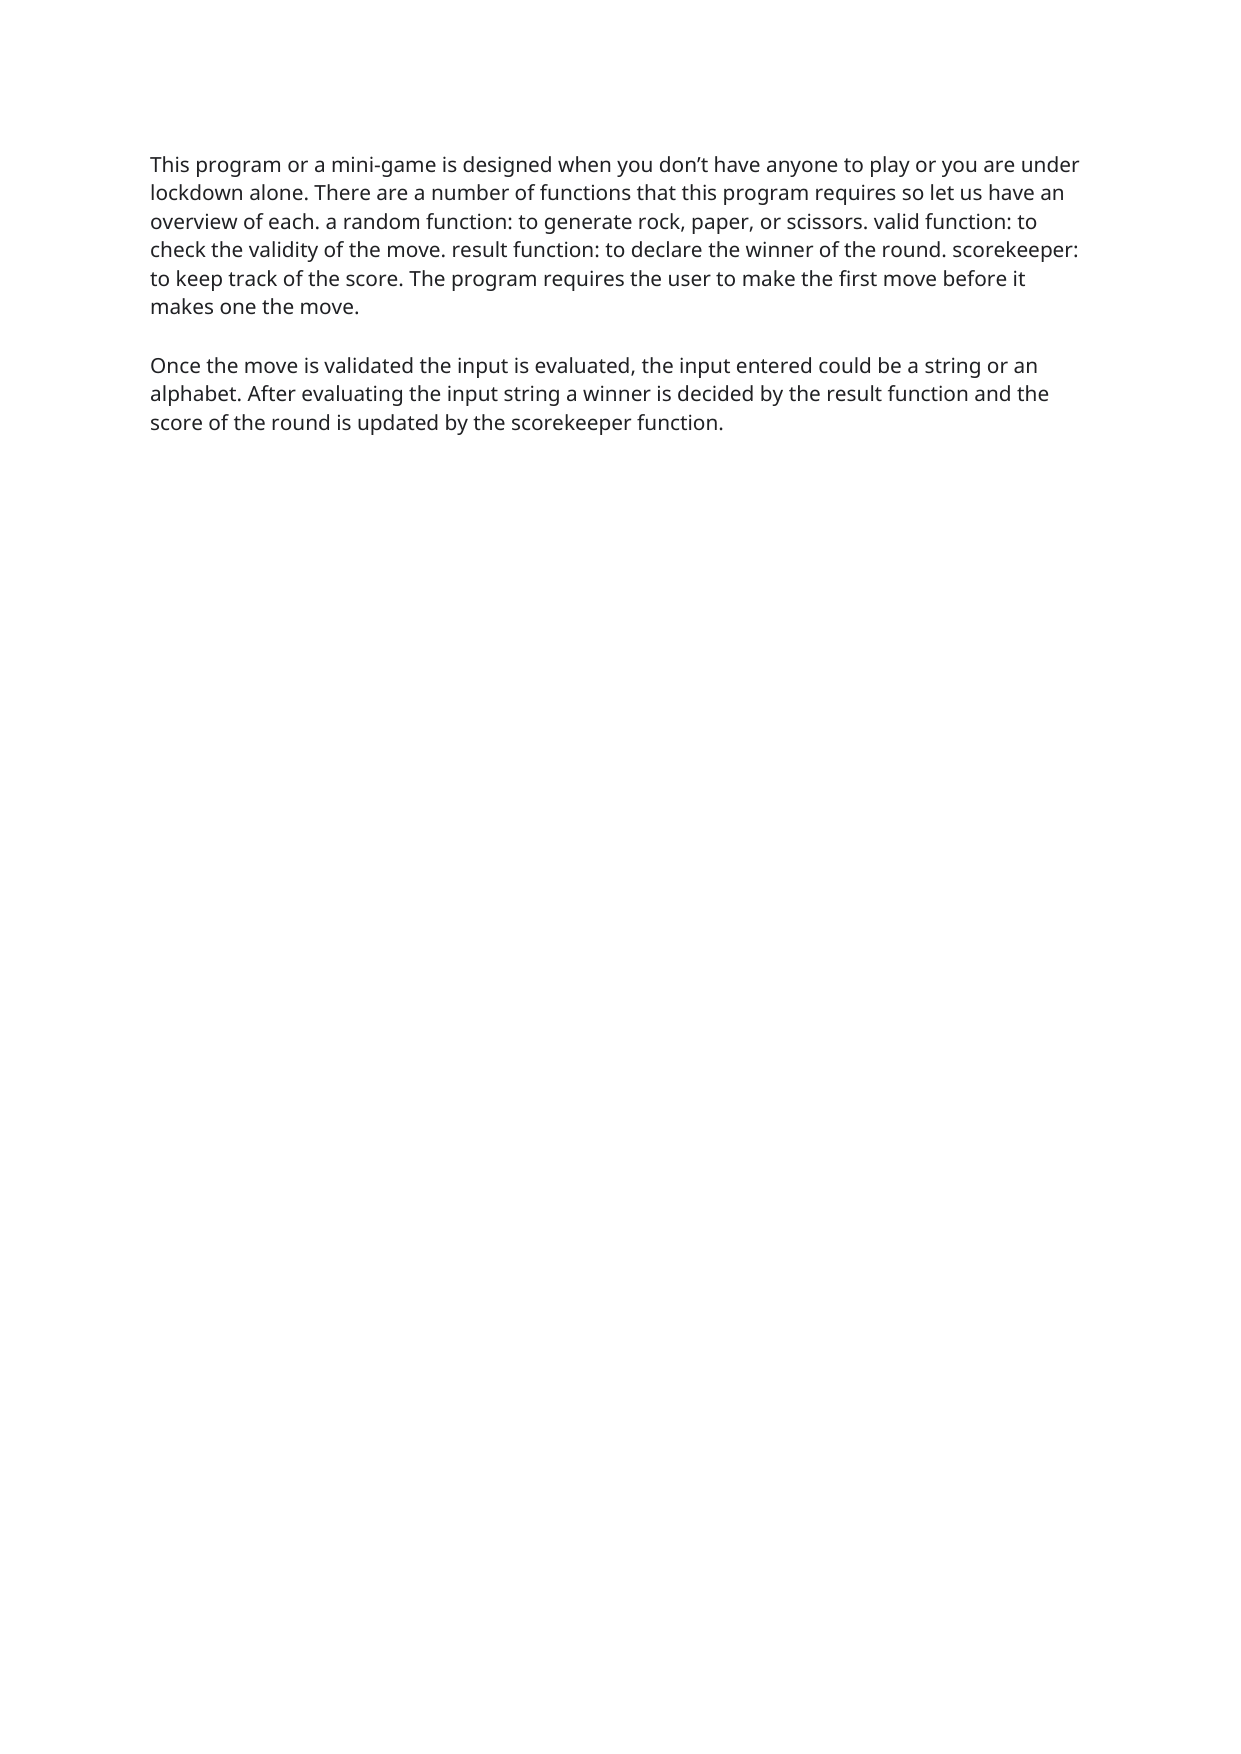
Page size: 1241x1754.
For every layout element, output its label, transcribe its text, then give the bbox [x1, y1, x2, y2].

text Once the move is validated the input is evaluated, the input entered could be a string or an alphabet. After evaluating the input string a winner is decided by the result function and the score of the round is updated by the scorekeeper function. [150, 351, 1090, 436]
text This program or a mini-game is designed when you don’t have anyone to play or you are under lockdown alone. There are a number of functions that this program requires so let us have an overview of each. a random function: to generate rock, paper, or scissors. valid function: to check the validity of the move. result function: to declare the winner of the round. scorekeeper: to keep track of the score. The program requires the user to make the first move before it makes one the move. [150, 150, 1090, 321]
